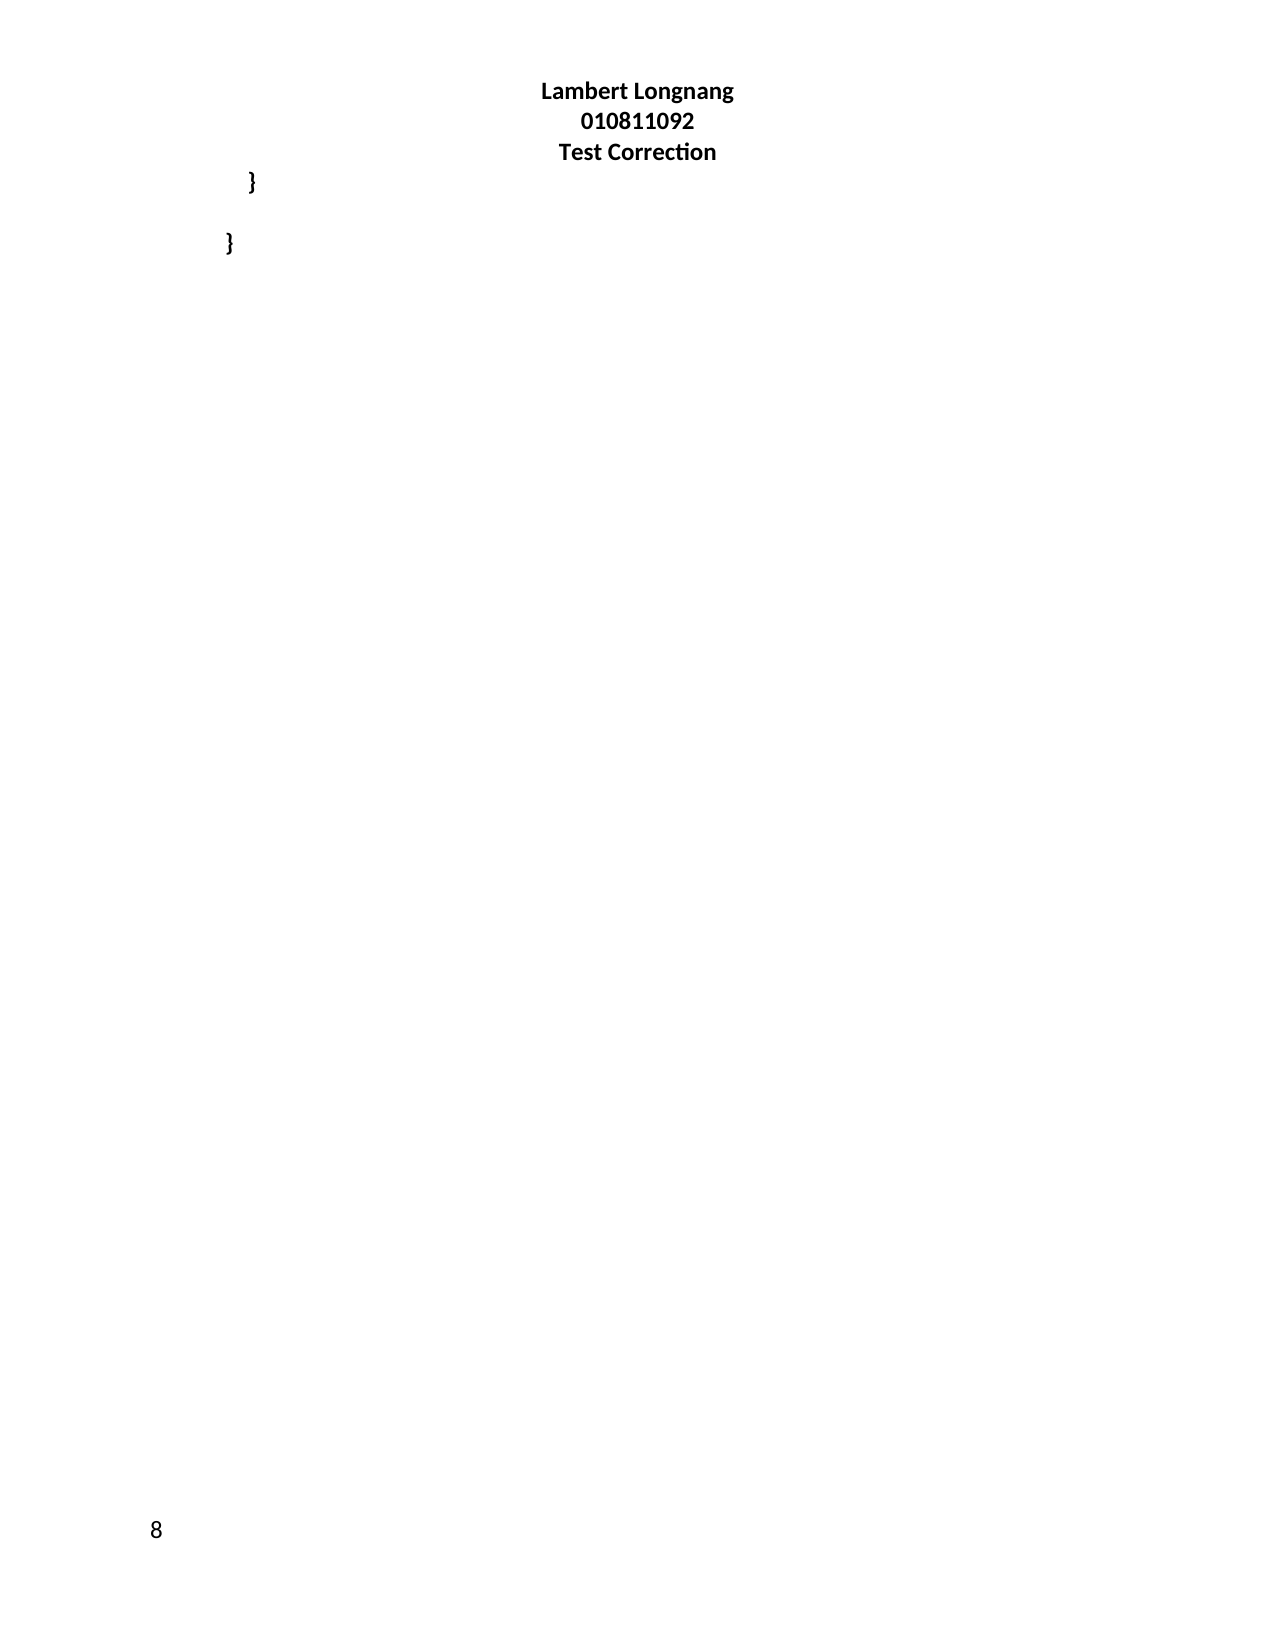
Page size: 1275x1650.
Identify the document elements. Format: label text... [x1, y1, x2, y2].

text } [225, 228, 1125, 258]
text } [225, 167, 1125, 197]
